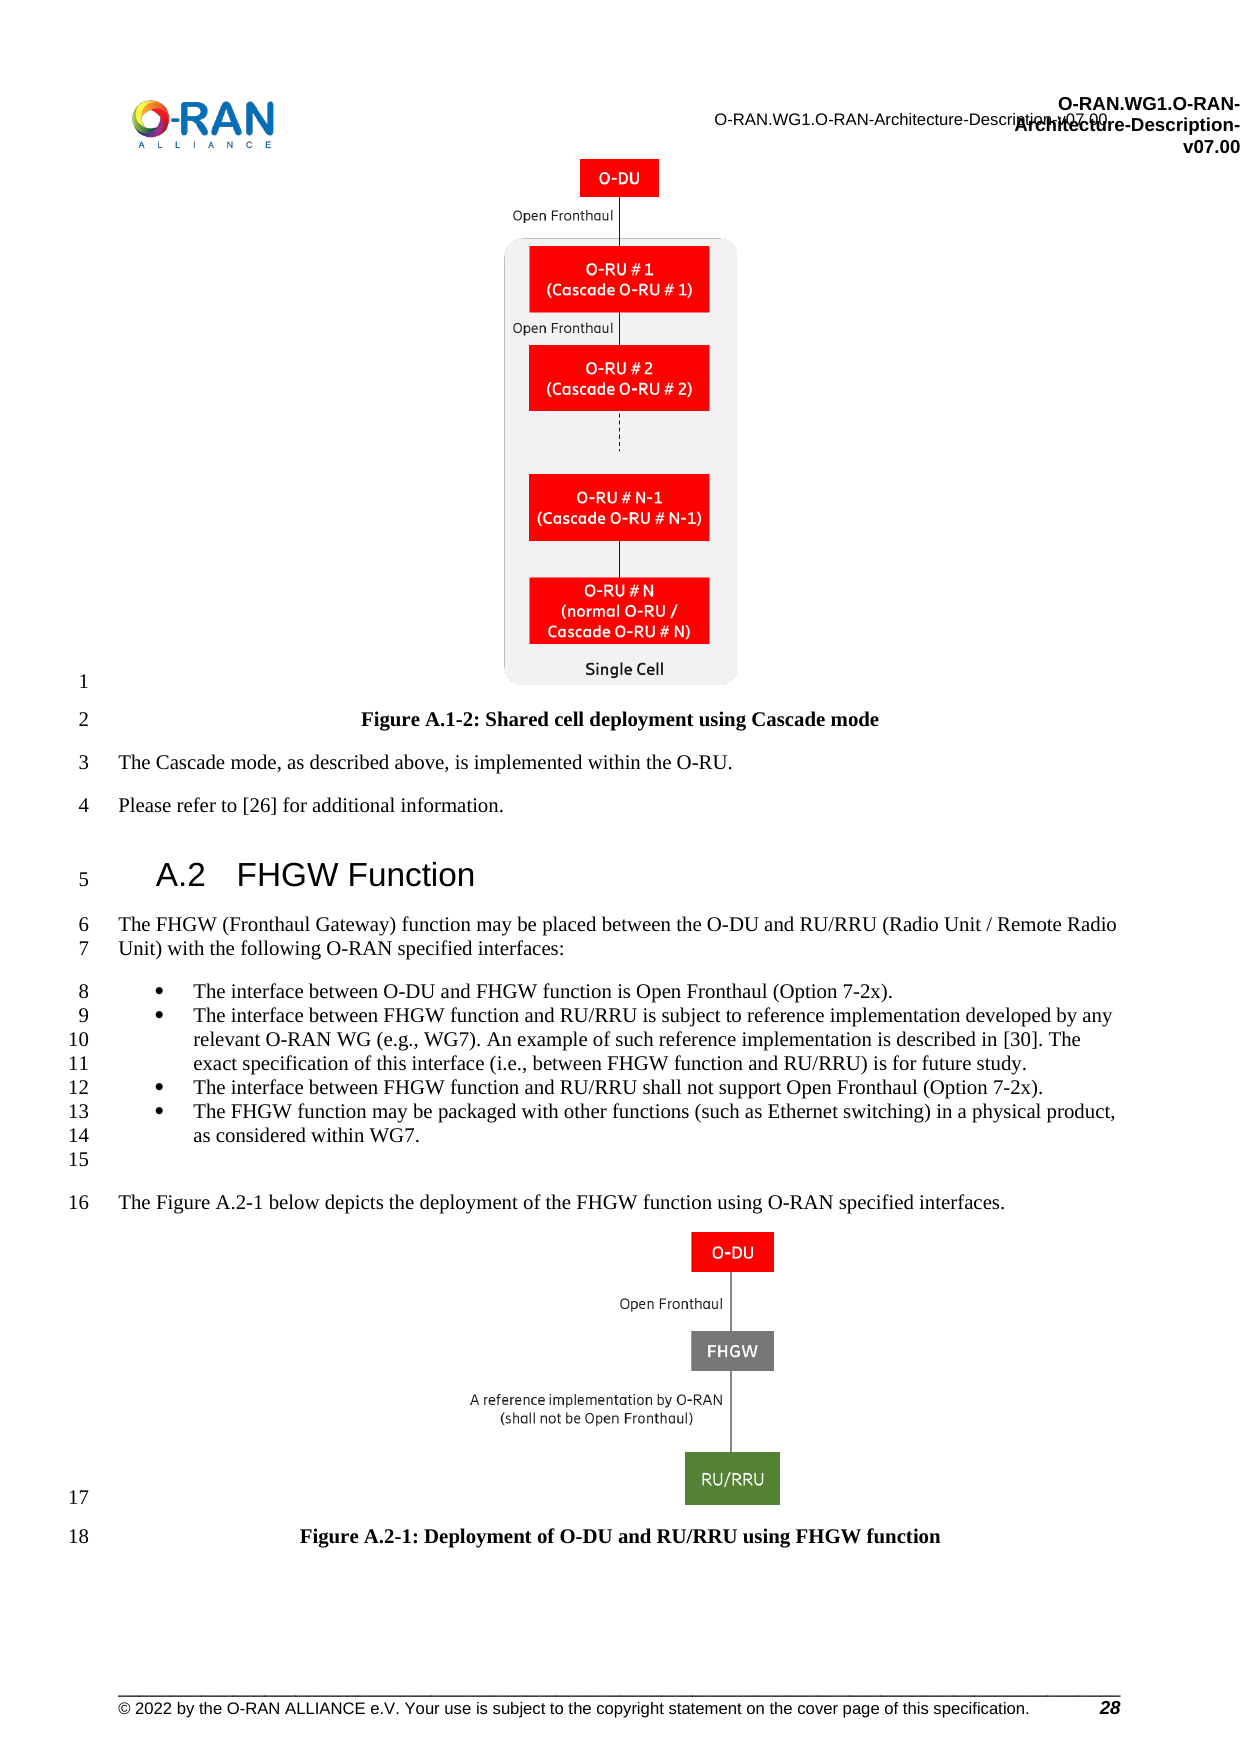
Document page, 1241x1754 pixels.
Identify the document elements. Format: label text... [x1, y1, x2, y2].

picture [460, 1232, 780, 1505]
text The Figure A.2-1 below depicts the deployment of the FHGW function using O-RAN specified interfaces. [118, 1190, 1122, 1214]
text Figure A.2-1: Deployment of O-DU and RU/RRU using FHGW function [118, 1523, 1122, 1548]
list The interface between FHGW function and RU/RRU shall not support Open Fronthaul (Option 7-2x). [156, 1075, 1122, 1099]
picture [503, 159, 738, 689]
text Please refer to [26] for additional information. [118, 793, 1122, 817]
list The FHGW function may be packaged with other functions (such as Ethernet switching) in a physical product, as considered within WG7. [156, 1099, 1122, 1147]
list The interface between FHGW function and RU/RRU is subject to reference implementation developed by any relevant O-RAN WG (e.g., WG7). An example of such reference implementation is described in [30]. The exact specification of this interface (i.e., between FHGW function and RU/RRU) is for future study. [156, 1003, 1122, 1075]
subtitle FHGW Function [156, 854, 1122, 893]
text The Cascade mode, as described above, is implemented within the O-RU. [118, 750, 1122, 774]
list The interface between O-DU and FHGW function is Open Fronthaul (Option 7-2x). [156, 979, 1122, 1003]
picture [123, 88, 286, 158]
text Figure A.1-2: Shared cell deployment using Cascade mode [118, 707, 1122, 731]
text The FHGW (Fronthaul Gateway) function may be placed between the O-DU and RU/RRU (Radio Unit / Remote Radio Unit) with the following O-RAN specified interfaces: [118, 912, 1122, 960]
